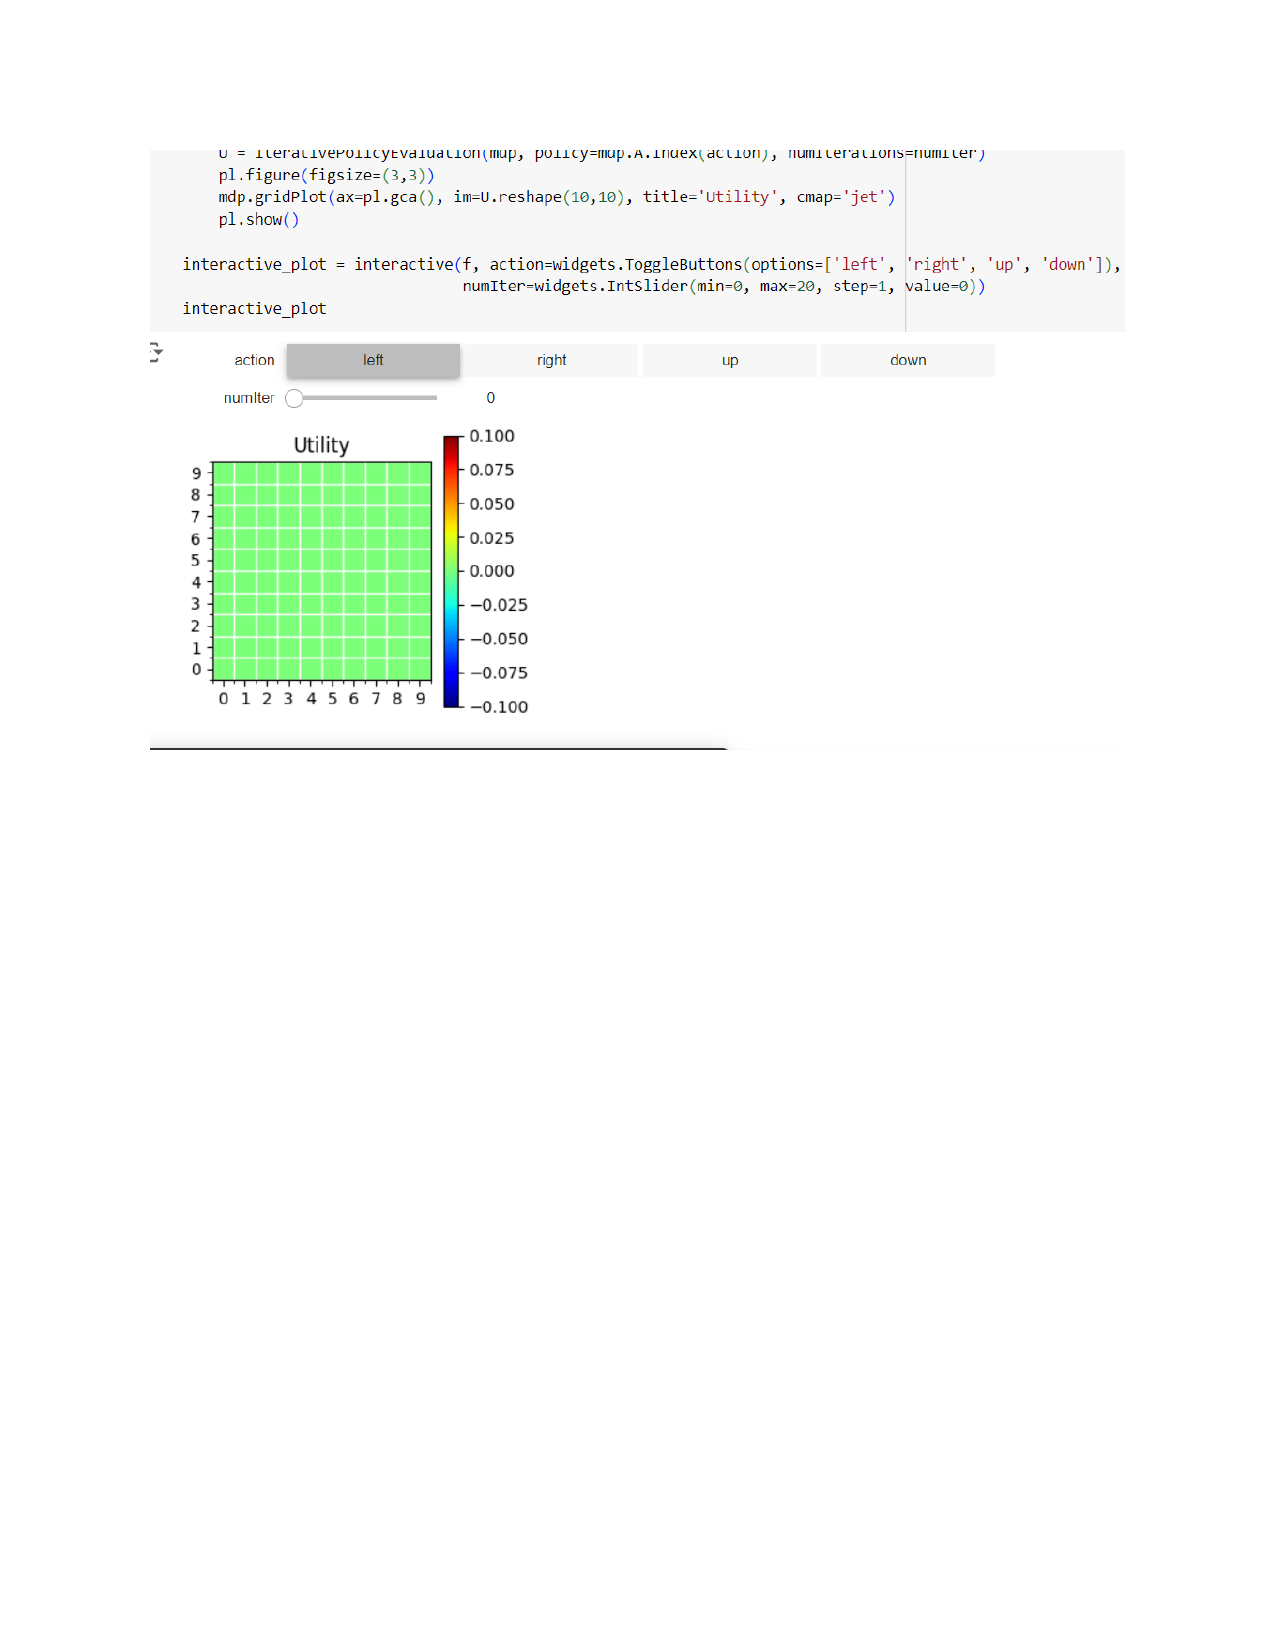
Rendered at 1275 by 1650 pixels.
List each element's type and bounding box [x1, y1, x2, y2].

picture [150, 150, 1125, 750]
